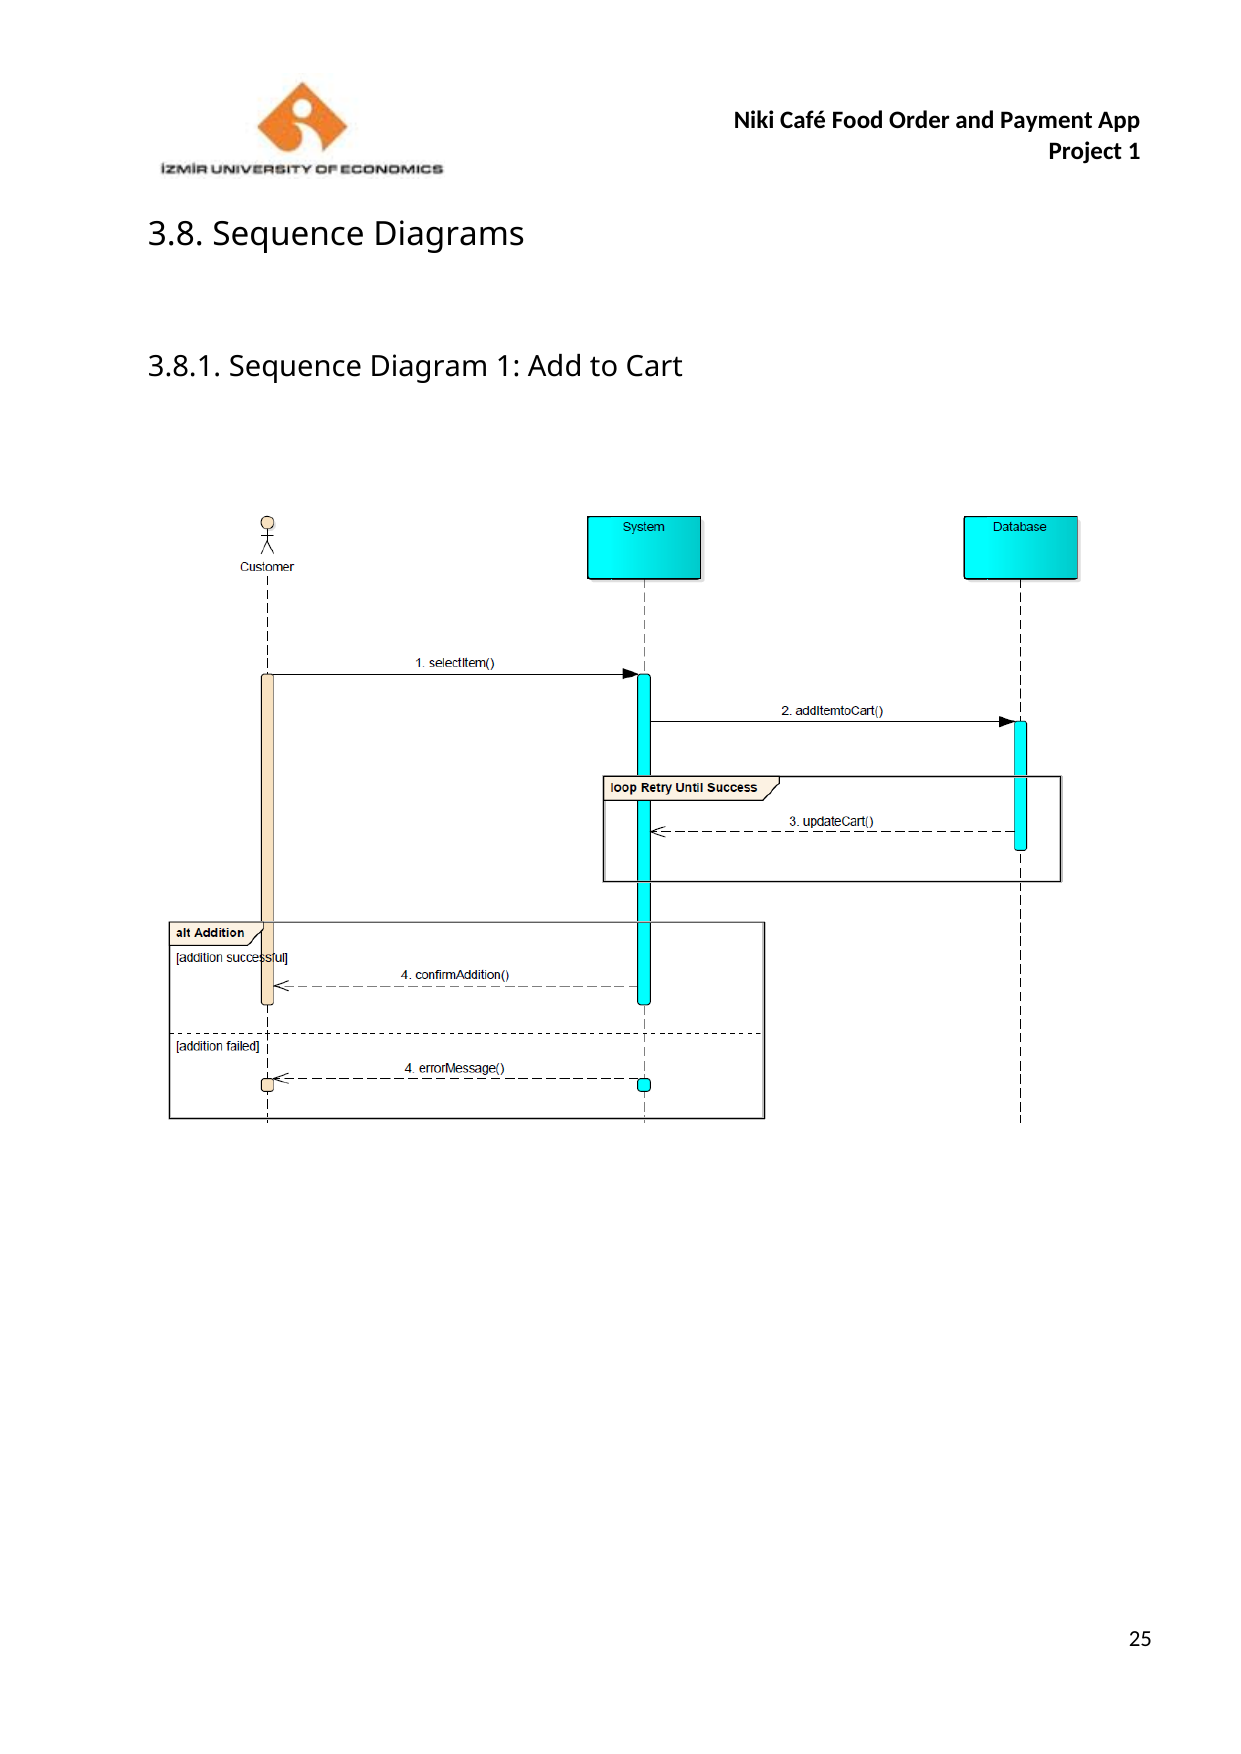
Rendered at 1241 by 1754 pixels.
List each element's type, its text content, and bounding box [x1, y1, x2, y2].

text 3.8.1. Sequence Diagram 1: Add to Cart [148, 346, 1152, 385]
picture [147, 464, 1152, 1179]
text 3.8. Sequence Diagrams [148, 209, 1152, 255]
picture [158, 73, 446, 179]
